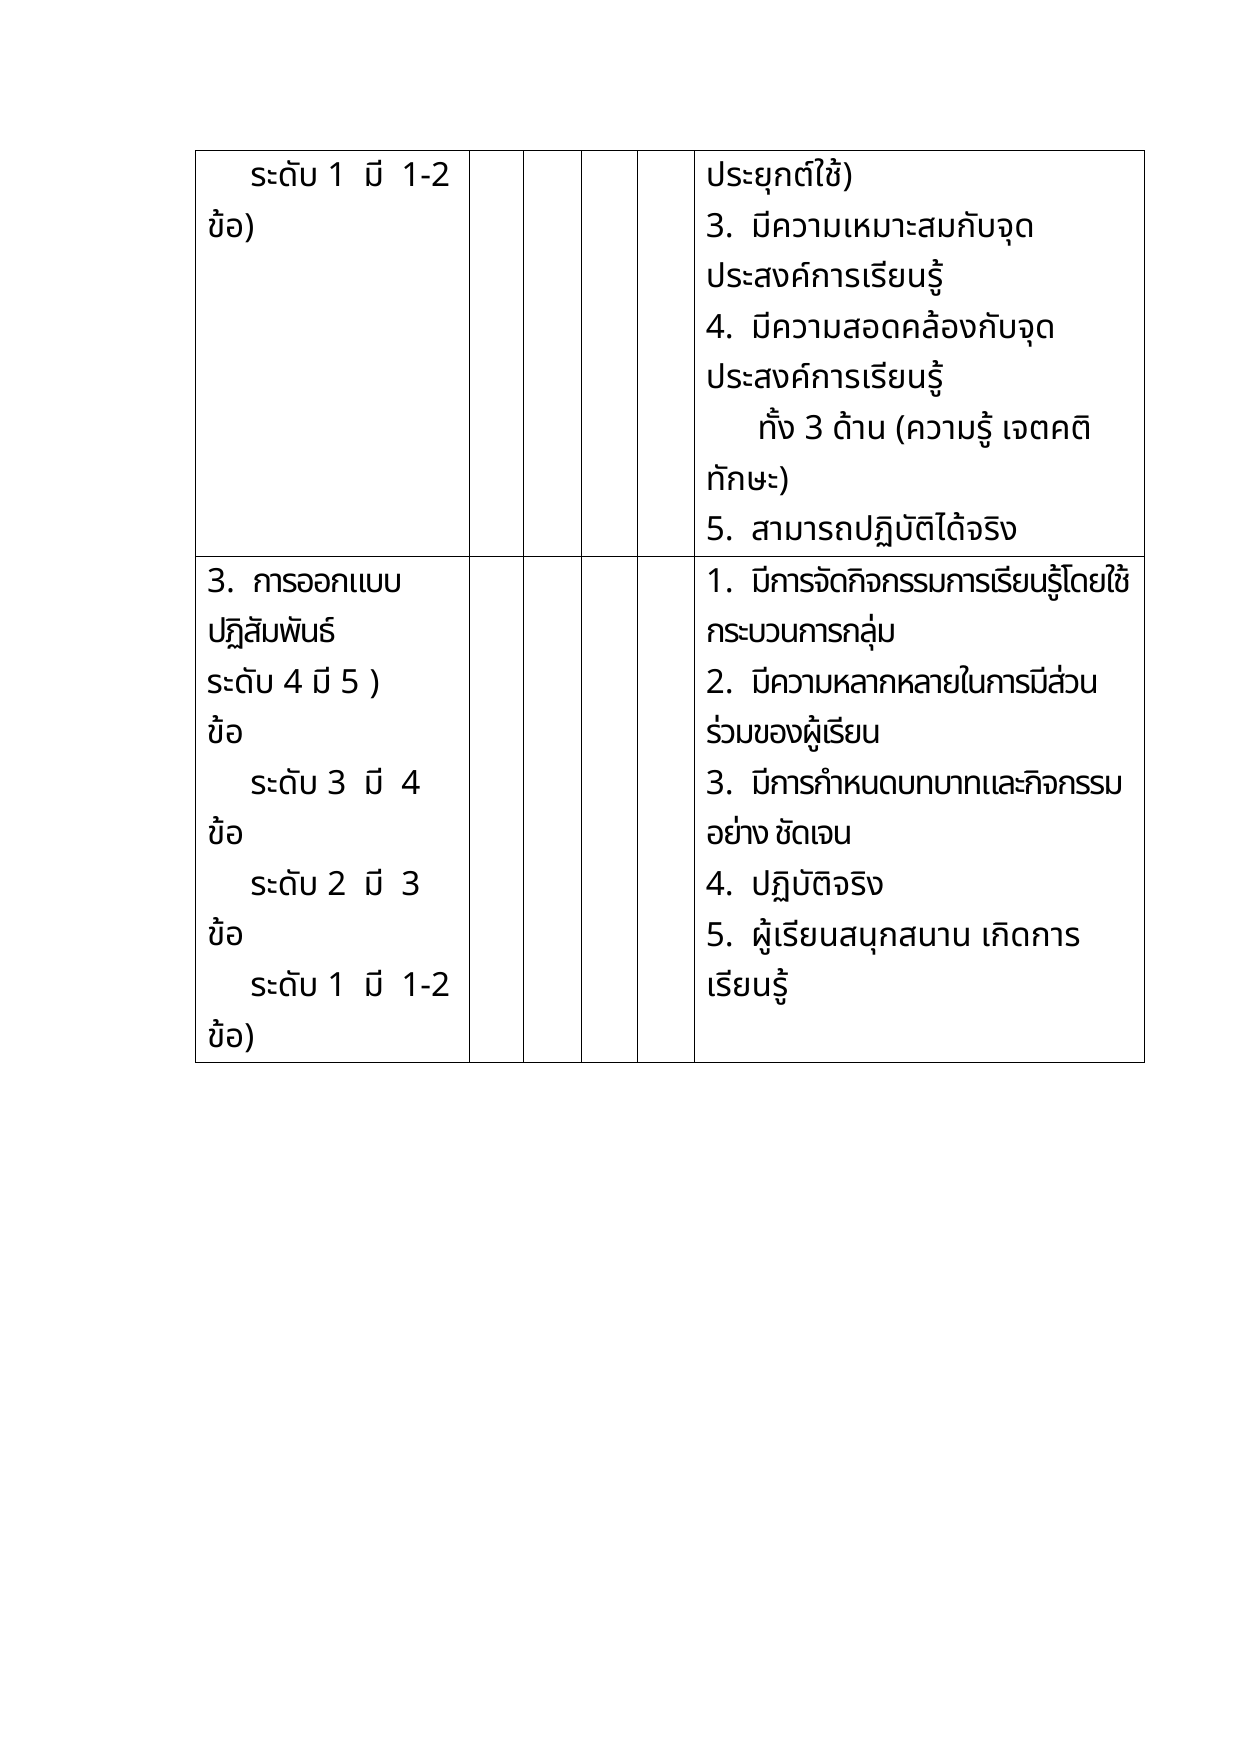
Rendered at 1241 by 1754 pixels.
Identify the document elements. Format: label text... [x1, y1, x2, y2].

table_cell [638, 557, 694, 1062]
table_cell [524, 151, 581, 556]
table_cell [582, 151, 637, 556]
table_cell [470, 151, 523, 556]
table_cell [470, 557, 523, 1062]
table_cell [695, 151, 1144, 556]
table_cell 1. มีการจัดกิจกรรมการเรียนรู้โดยใช้กระบวนการกลุ่ม 2. มีความหลากหลายในการมีส่วนร่วมของผู้เรียน 3. มีการกำหนดบทบาทและกิจกรรมอย่าง ชัดเจน 4. ปฏิบัติจริง 5. ผู้เรียนสนุกสนาน เกิดการเรียนรู้ [695, 557, 1144, 1062]
table_cell [582, 557, 637, 1062]
table_cell [638, 151, 694, 556]
table_cell [524, 557, 581, 1062]
table_cell 3. การออกแบบปฏิสัมพันธ์ (ระดับ 4 มี 5 ข้อ ระดับ 3 มี 4 ข้อ ระดับ 2 มี 3 ข้อ ระดับ 1 มี 1-2 ข้อ) [196, 557, 469, 1062]
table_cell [196, 151, 469, 556]
